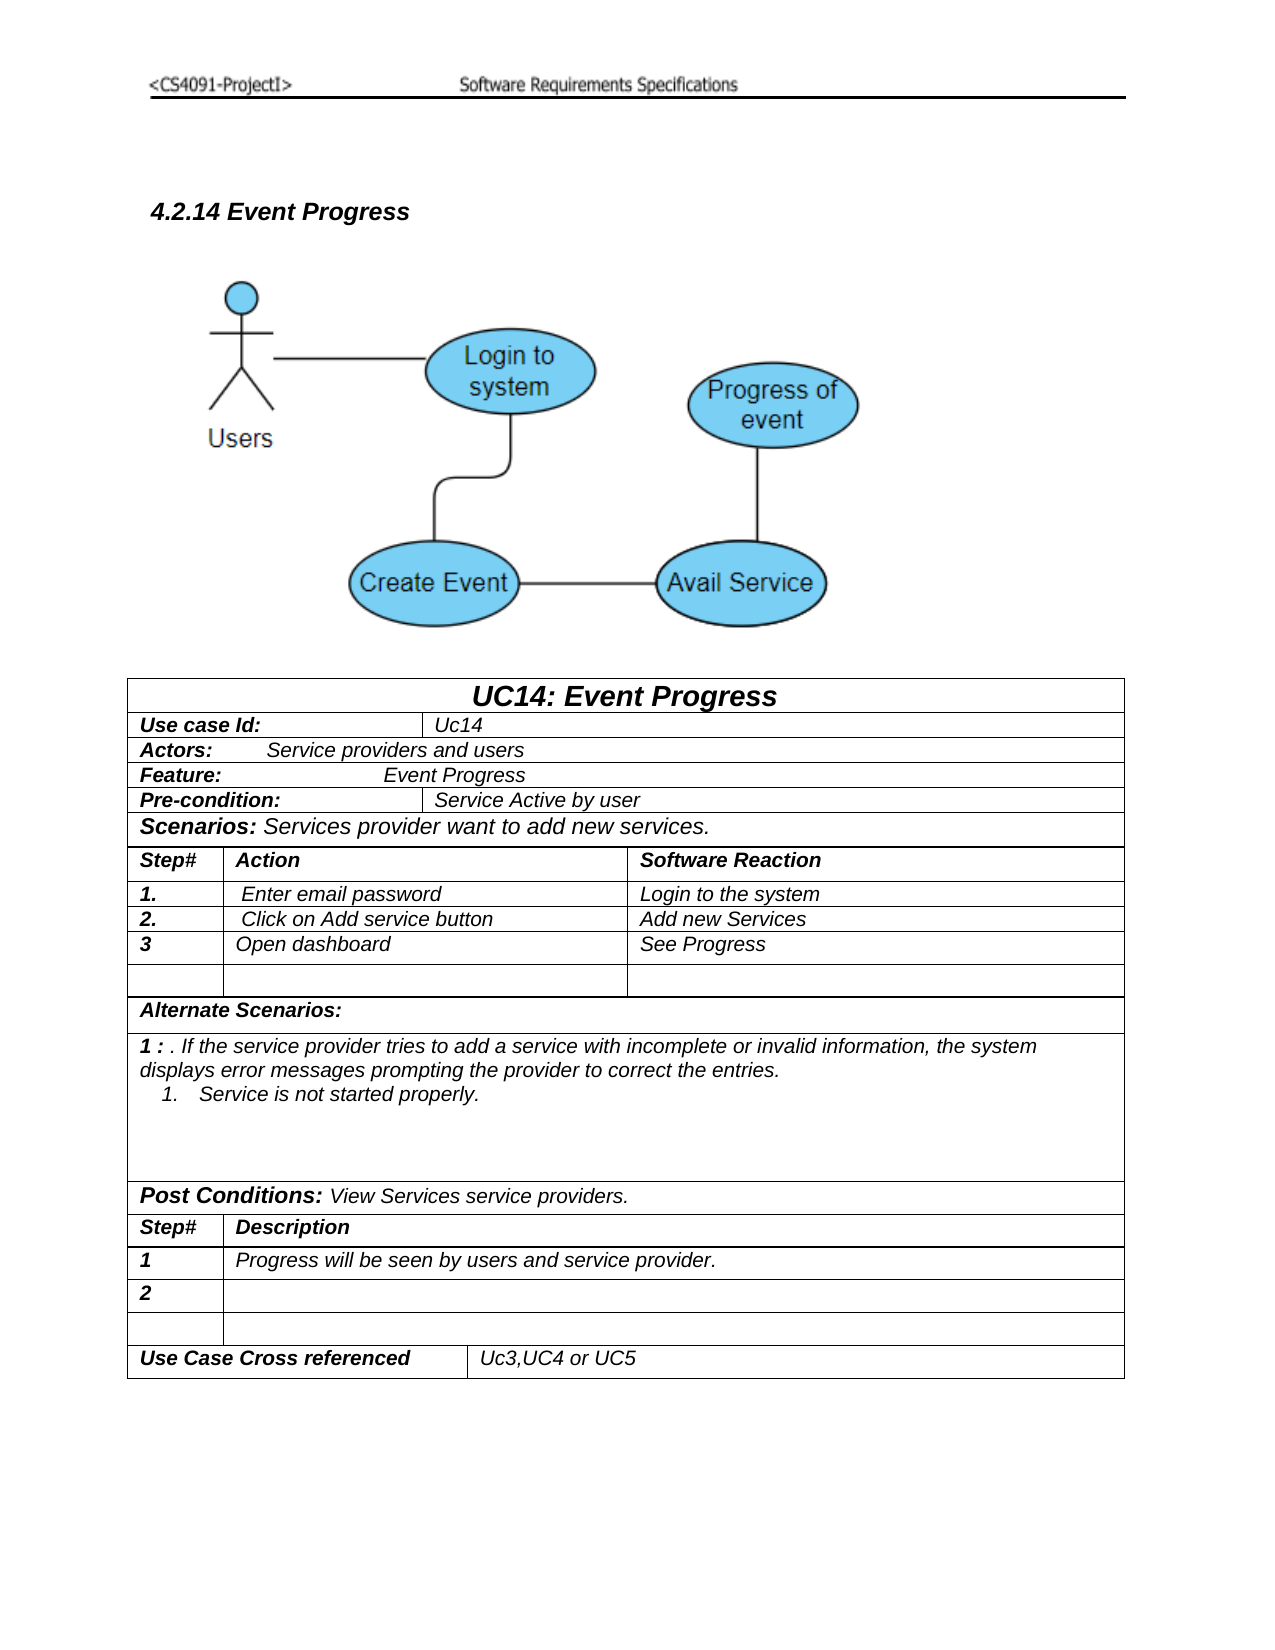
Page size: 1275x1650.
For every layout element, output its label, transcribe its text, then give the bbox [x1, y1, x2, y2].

table_cell 1. [128, 882, 223, 906]
table_cell 2. [128, 907, 223, 931]
table_cell Actors: Service providers and users [128, 738, 1124, 762]
table_cell Use case Id: [128, 713, 422, 737]
table_cell Scenarios: Services provider want to add new services. [128, 813, 1124, 846]
table_cell Software Reaction [628, 848, 1124, 881]
table_cell Post Conditions: View Services service providers. [128, 1182, 1124, 1214]
table_cell See Progress [628, 932, 1124, 964]
table_cell Service Active by user [423, 788, 1124, 812]
table_cell Step# [128, 1215, 223, 1246]
picture [150, 236, 907, 659]
table_cell Uc14 [423, 713, 1124, 737]
table_cell [224, 1313, 1124, 1345]
table_cell Add new Services [628, 907, 1124, 931]
table_cell 1 : . If the service provider tries to add a service with incomplete or invalid information, the system displays error messages prompting the provider to correct the entries. Service is not started properly. [128, 1034, 1124, 1181]
table_cell [224, 1280, 1124, 1312]
table_cell Use Case Cross referenced [128, 1346, 467, 1378]
table_cell Enter email password [224, 882, 627, 906]
table_cell Progress will be seen by users and service provider. [224, 1248, 1124, 1279]
table_cell Feature: Event Progress [128, 763, 1124, 787]
table_cell Description [224, 1215, 1124, 1246]
table_cell Step# [128, 848, 223, 881]
subtitle 4.2.14 Event Progress [151, 197, 1124, 226]
table_cell Uc3,UC4 or UC5 [468, 1346, 1124, 1378]
table_cell Action [224, 848, 627, 881]
picture [146, 71, 1126, 99]
table_cell [128, 1313, 223, 1345]
table_cell [224, 965, 627, 996]
table_cell [628, 965, 1124, 996]
table_cell 3 [128, 932, 223, 964]
table_cell Open dashboard [224, 932, 627, 964]
table_cell [128, 965, 223, 996]
table_cell Alternate Scenarios: [128, 998, 1124, 1032]
table_cell Click on Add service button [224, 907, 627, 931]
table_header UC14: Event Progress [128, 679, 1124, 712]
table_cell 1 [128, 1248, 223, 1279]
table_cell 2 [128, 1280, 223, 1312]
table_cell Login to the system [628, 882, 1124, 906]
table_cell Pre-condition: [128, 788, 422, 812]
